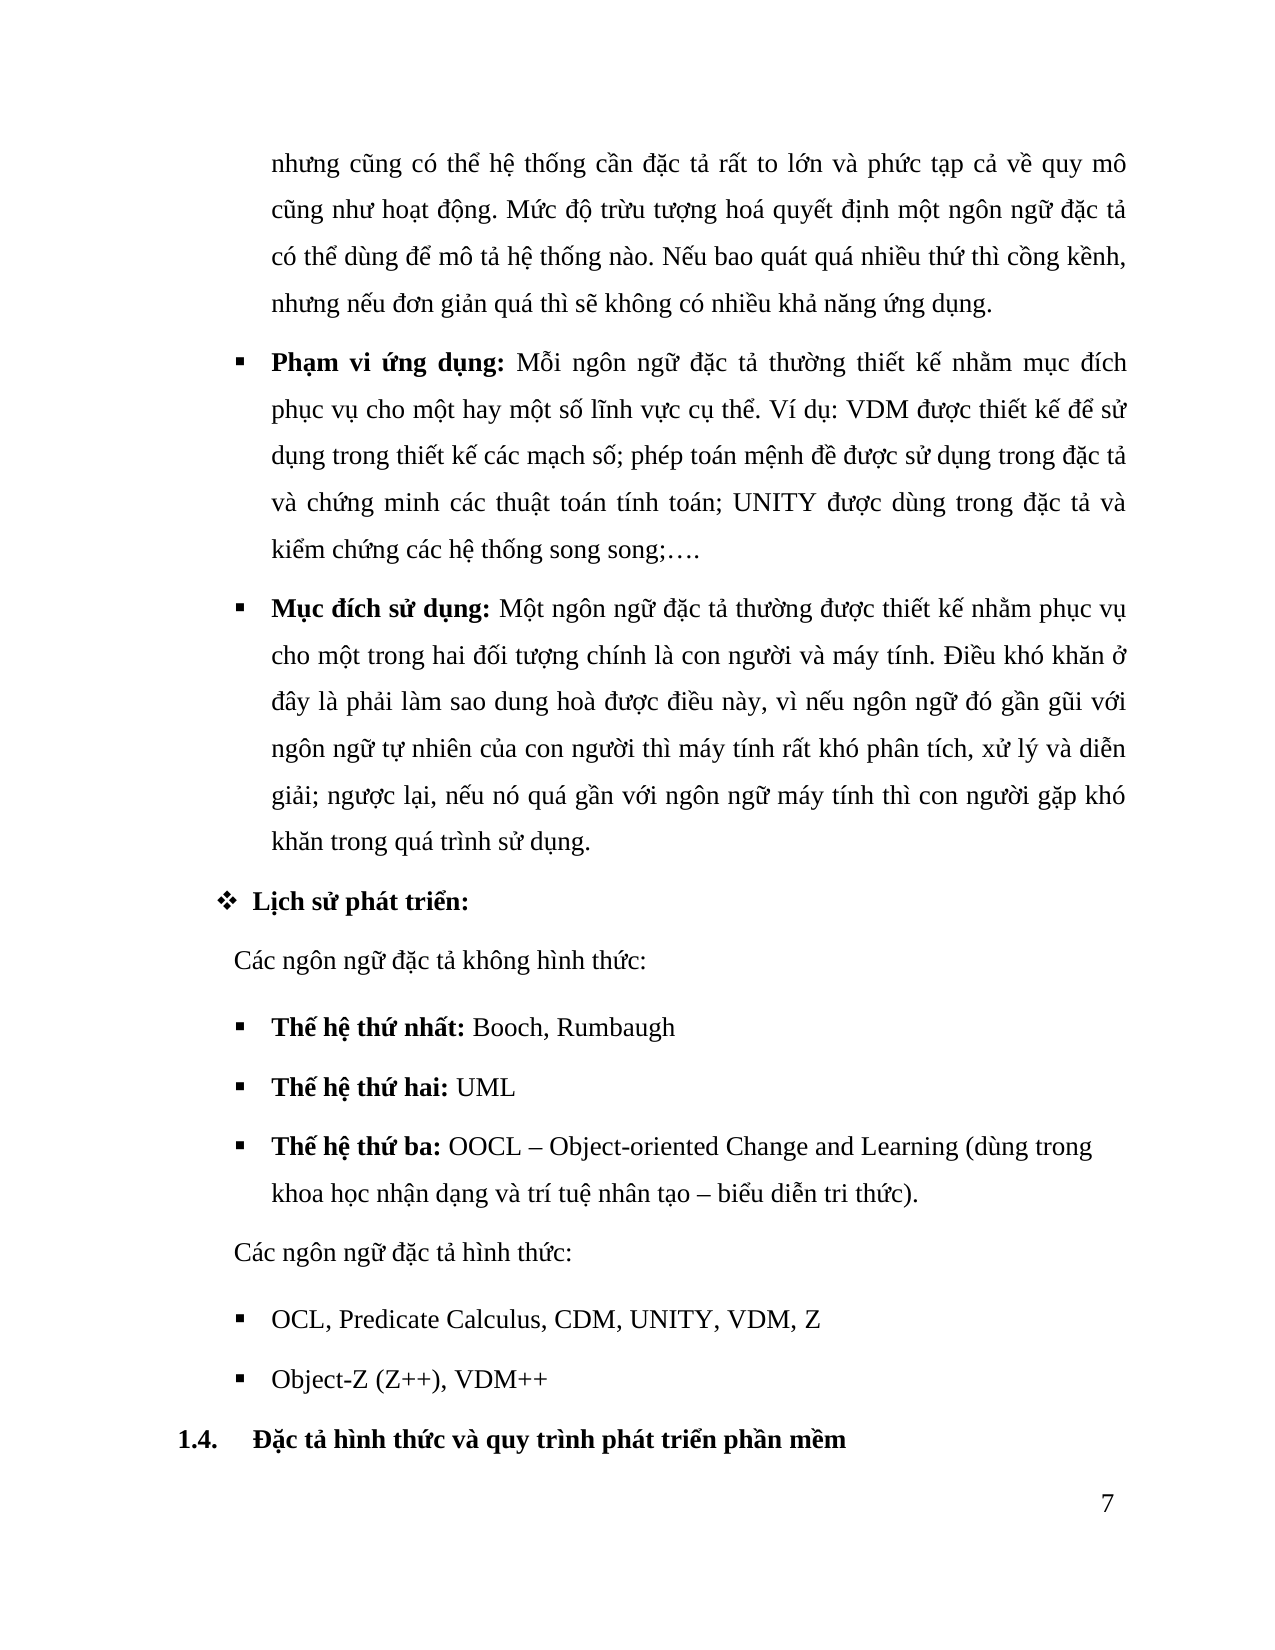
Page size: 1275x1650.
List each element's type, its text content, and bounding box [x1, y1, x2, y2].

text Các ngôn ngữ đặc tả không hình thức: [233, 944, 1154, 976]
subtitle Lịch sử phát triển: [215, 885, 1154, 917]
text nhưng cũng có thể hệ thống cần đặc tả rất to lớn và phức tạp cả về quy mô cũng như hoạt động. Mức độ trừu tượng hoá quyết định một ngôn ngữ đặc tả có thể dùng để mô tả hệ thống nào. Nếu bao quát quá nhiều thứ thì cồng kềnh, nhưng nếu đơn giản quá thì sẽ không có nhiều khả năng ứng dụng. [271, 147, 1128, 318]
subtitle Đặc tả hình thức và quy trình phát triển phần mềm [177, 1423, 1154, 1454]
subtitle Thế hệ thứ hai: UML [234, 1071, 1154, 1102]
list Mục đích sử dụng: Một ngôn ngữ đặc tả thường được thiết kế nhằm phục vụ cho một trong hai đối tượng chính là con người và máy tính. Điều khó khăn ở đây là phải làm sao dung hoà được điều này, vì nếu ngôn ngữ đó gần gũi với ngôn ngữ tự nhiên của con người thì máy tính rất khó phân tích, xử lý và diễn giải; ngược lại, nếu nó quá gần với ngôn ngữ máy tính thì con người gặp khó khăn trong quá trình sử dụng. [234, 592, 1128, 857]
list Thế hệ thứ ba: OOCL – Object-oriented Change and Learning (dùng trong khoa học nhận dạng và trí tuệ nhân tạo – biểu diễn tri thức). [234, 1130, 1128, 1208]
text Các ngôn ngữ đặc tả hình thức: [233, 1236, 1154, 1268]
list Thế hệ thứ nhất: Booch, Rumbaugh [234, 1012, 1154, 1043]
list Object-Z (Z++), VDM++ [234, 1363, 1154, 1394]
list Phạm vi ứng dụng: Mỗi ngôn ngữ đặc tả thường thiết kế nhằm mục đích phục vụ cho một hay một số lĩnh vực cụ thể. Ví dụ: VDM được thiết kế để sử dụng trong thiết kế các mạch số; phép toán mệnh đề được sử dụng trong đặc tả và chứng minh các thuật toán tính toán; UNITY được dùng trong đặc tả và kiểm chứng các hệ thống song song;…. [234, 346, 1128, 564]
list OCL, Predicate Calculus, CDM, UNITY, VDM, Z [234, 1304, 1154, 1335]
